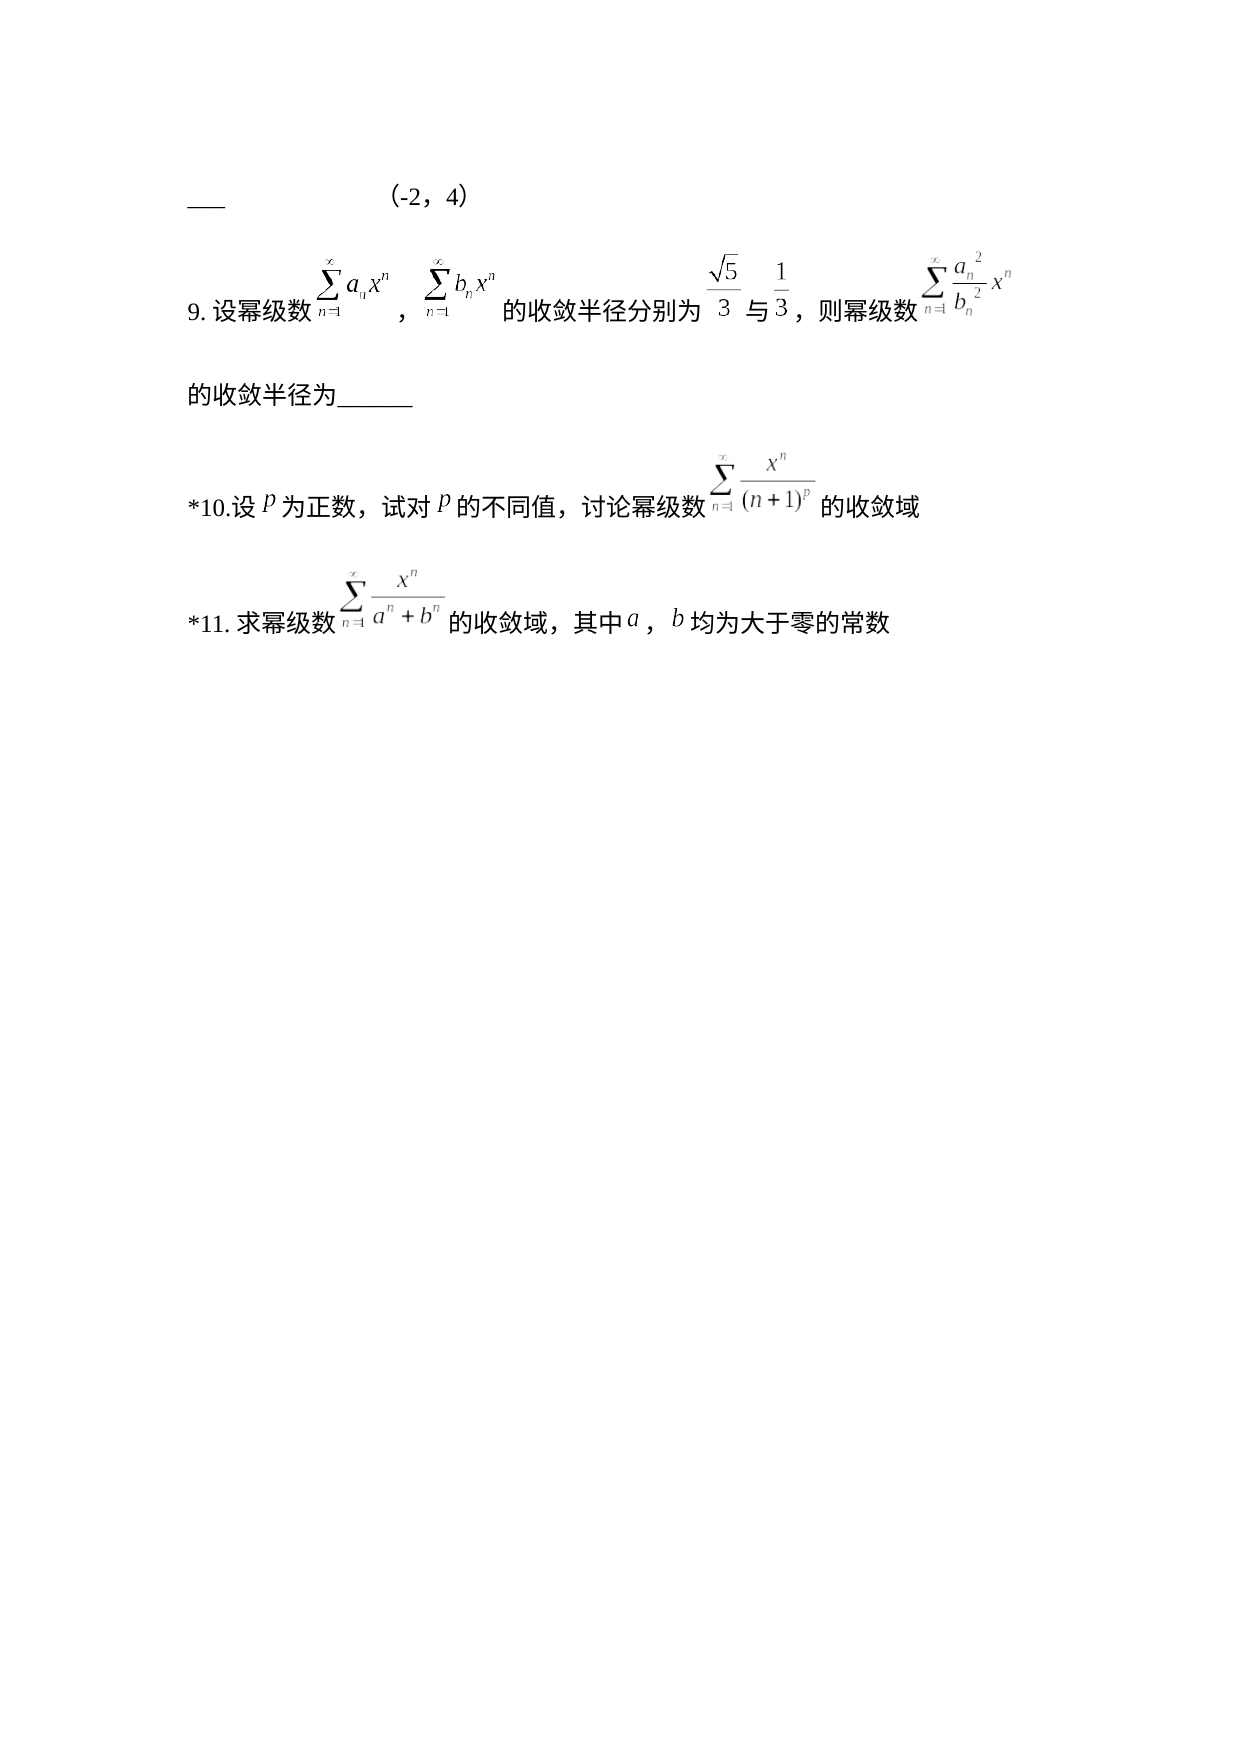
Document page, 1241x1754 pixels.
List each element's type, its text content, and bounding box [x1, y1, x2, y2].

text *11. 求幂级数的收敛域，其中，均为大于零的常数 [187, 559, 1053, 657]
text *10.设为正数，试对的不同值，讨论幂级数的收敛域 [187, 444, 1053, 541]
text 9. 设幂级数，的收敛半径分别为与，则幂级数 [187, 245, 1053, 343]
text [187, 162, 1053, 227]
text 的收敛半径为______ [187, 361, 1053, 426]
